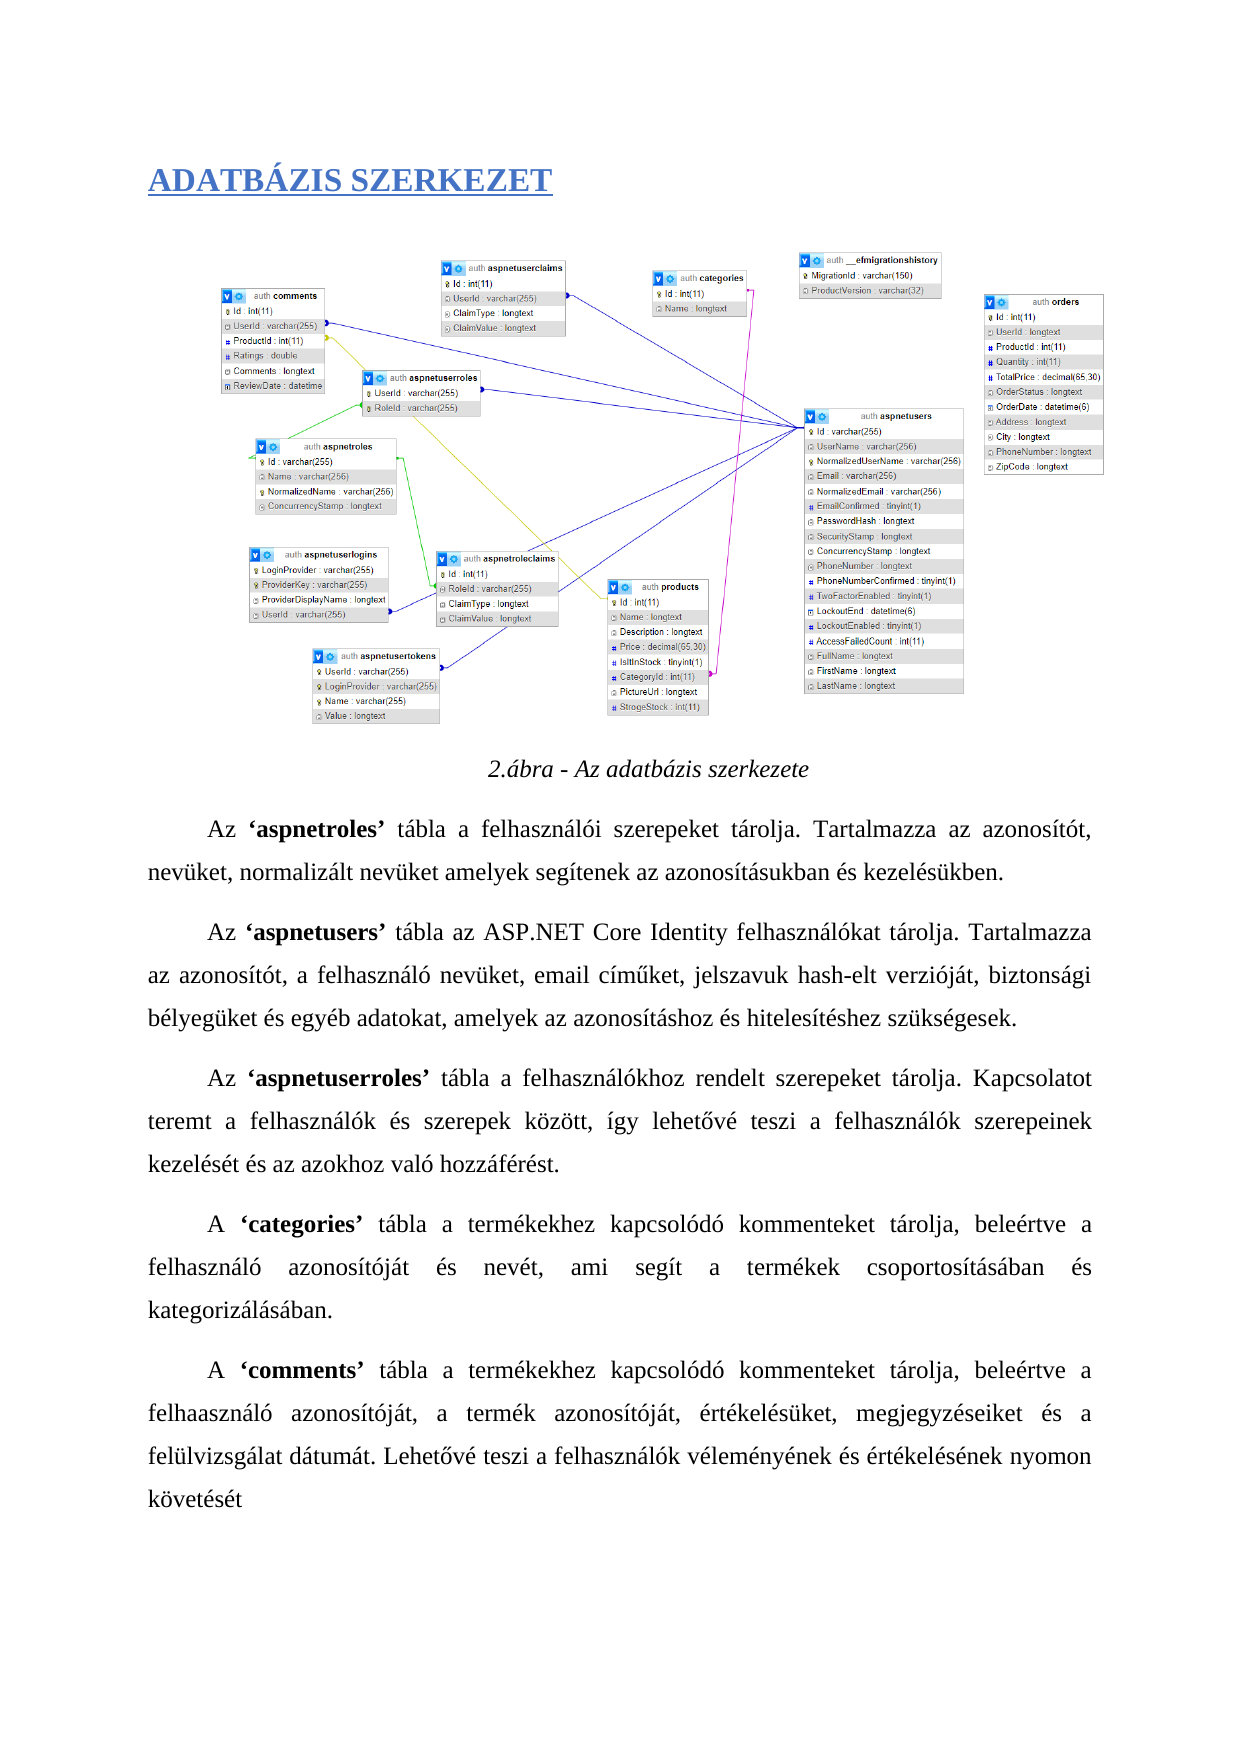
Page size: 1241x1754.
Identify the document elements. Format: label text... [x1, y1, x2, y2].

text A ‘comments’ tábla a termékekhez kapcsolódó kommenteket tárolja, beleértve a felhaasználó azonosítóját, a termék azonosítóját, értékelésüket, megjegyzéseiket és a felülvizsgálat dátumát. Lehetővé teszi a felhasználók véleményének és értékelésének nyomon követését [148, 1355, 1093, 1513]
text 2.ábra - Az adatbázis szerkezete [148, 754, 1093, 783]
text Az ‘aspnetroles’ tábla a felhasználói szerepeket tárolja. Tartalmazza az azonosítót, nevüket, normalizált nevüket amelyek segítenek az azonosításukban és kezelésükben. [148, 814, 1093, 886]
text Az ‘aspnetuserroles’ tábla a felhasználókhoz rendelt szerepeket tárolja. Kapcsolatot teremt a felhasználók és szerepek között, így lehetővé teszi a felhasználók szerepeinek kezelését és az azokhoz való hozzáférést. [148, 1063, 1093, 1178]
text Az ‘aspnetusers’ tábla az ASP.NET Core Identity felhasználókat tárolja. Tartalmazza az azonosítót, a felhasználó nevüket, email címűket, jelszavuk hash-elt verzióját, biztonsági bélyegüket és egyéb adatokat, amelyek az azonosításhoz és hitelesítéshez szükségesek. [148, 917, 1093, 1032]
text A ‘categories’ tábla a termékekhez kapcsolódó kommenteket tárolja, beleértve a felhasználó azonosítóját és nevét, ami segít a termékek csoportosításában és kategorizálásában. [148, 1209, 1093, 1324]
picture [206, 201, 1152, 724]
subtitle ADATBÁZIS SZERKEZET [148, 160, 1093, 198]
